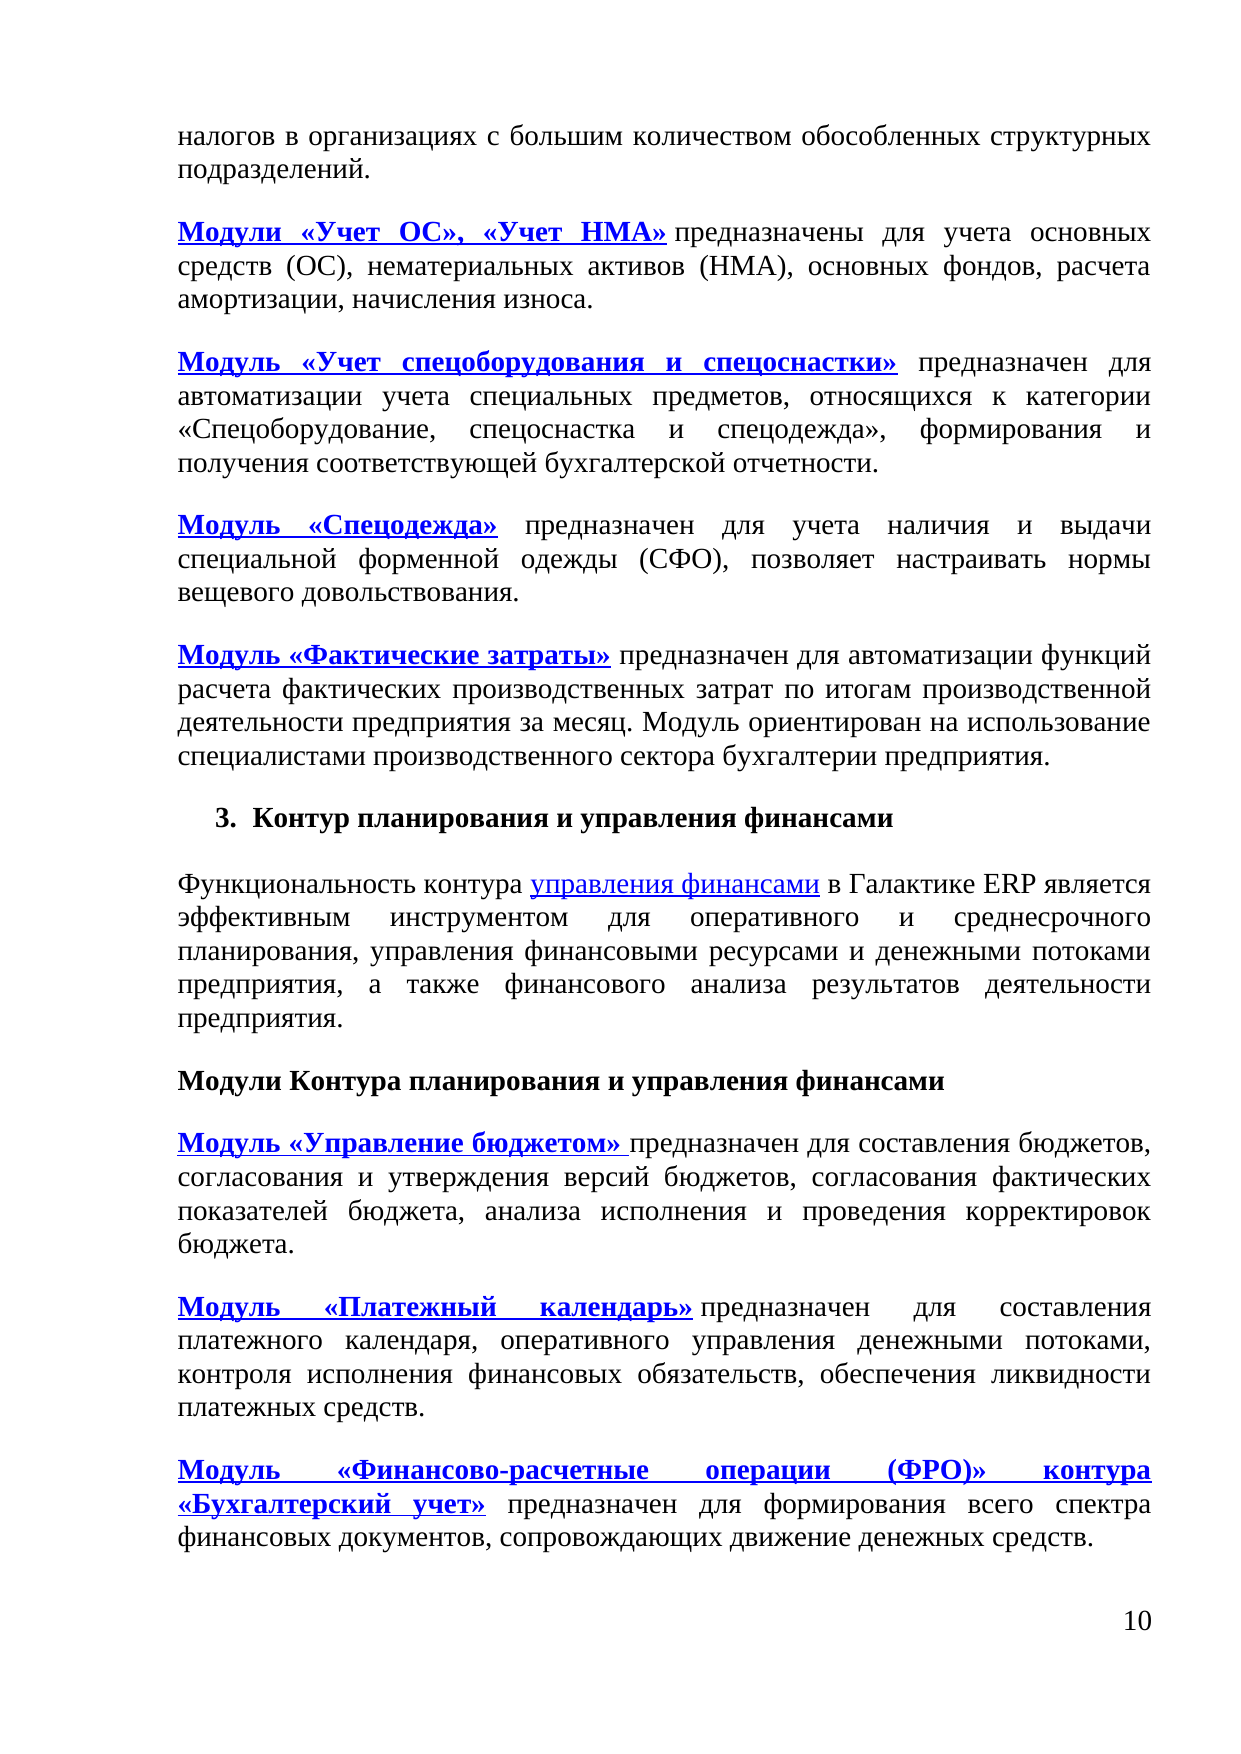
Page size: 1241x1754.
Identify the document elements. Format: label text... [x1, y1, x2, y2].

text Модуль «Финансово-расчетные операции (ФРО)» контура «Бухгалтерский учет» предназначен для формирования всего спектра финансовых документов, сопровождающих движение денежных средств. [177, 1452, 1152, 1481]
text Модули Контура планирования и управления финансами [177, 1063, 1152, 1096]
text Модули «Учет ОС», «Учет НМА» предназначены для учета основных средств (ОС), нематериальных активов (НМА), основных фондов, расчета амортизации, начисления износа. [177, 214, 1152, 315]
text Модуль «Финансово-расчетные операции (ФРО)» контура «Бухгалтерский учет» предназначен для формирования всего спектра финансовых документов, сопровождающих движение денежных средств. [177, 1482, 1152, 1553]
text Модуль «Управление бюджетом» предназначен для составления бюджетов, согласования и утверждения версий бюджетов, согласования фактических показателей бюджета, анализа исполнения и проведения корректировок бюджета. [177, 1126, 1152, 1260]
text Функциональность контура управления финансами в Галактике ERP является эффективным инструментом для оперативного и среднесрочного планирования, управления финансовыми ресурсами и денежными потоками предприятия, а также финансового анализа результатов деятельности предприятия. [177, 866, 1152, 1034]
list Контур планирования и управления финансами [215, 801, 1152, 834]
text Модуль «Спецодежда» предназначен для учета наличия и выдачи специальной форменной одежды (СФО), позволяет настраивать нормы вещевого довольствования. [177, 507, 1152, 608]
text Модуль «Учет спецоборудования и спецоснастки» предназначен для автоматизации учета специальных предметов, относящихся к категории «Спецоборудование, спецоснастка и спецодежда», формирования и получения соответствующей бухгалтерской отчетности. [177, 344, 1152, 478]
text Модуль «Фактические затраты» предназначен для автоматизации функций расчета фактических производственных затрат по итогам производственной деятельности предприятия за месяц. Модуль ориентирован на использование специалистами производственного сектора бухгалтерии предприятия. [177, 637, 1152, 771]
text Модуль «Платежный календарь» предназначен для составления платежного календаря, оперативного управления денежными потоками, контроля исполнения финансовых обязательств, обеспечения ликвидности платежных средств. [177, 1289, 1152, 1423]
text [177, 118, 1152, 185]
